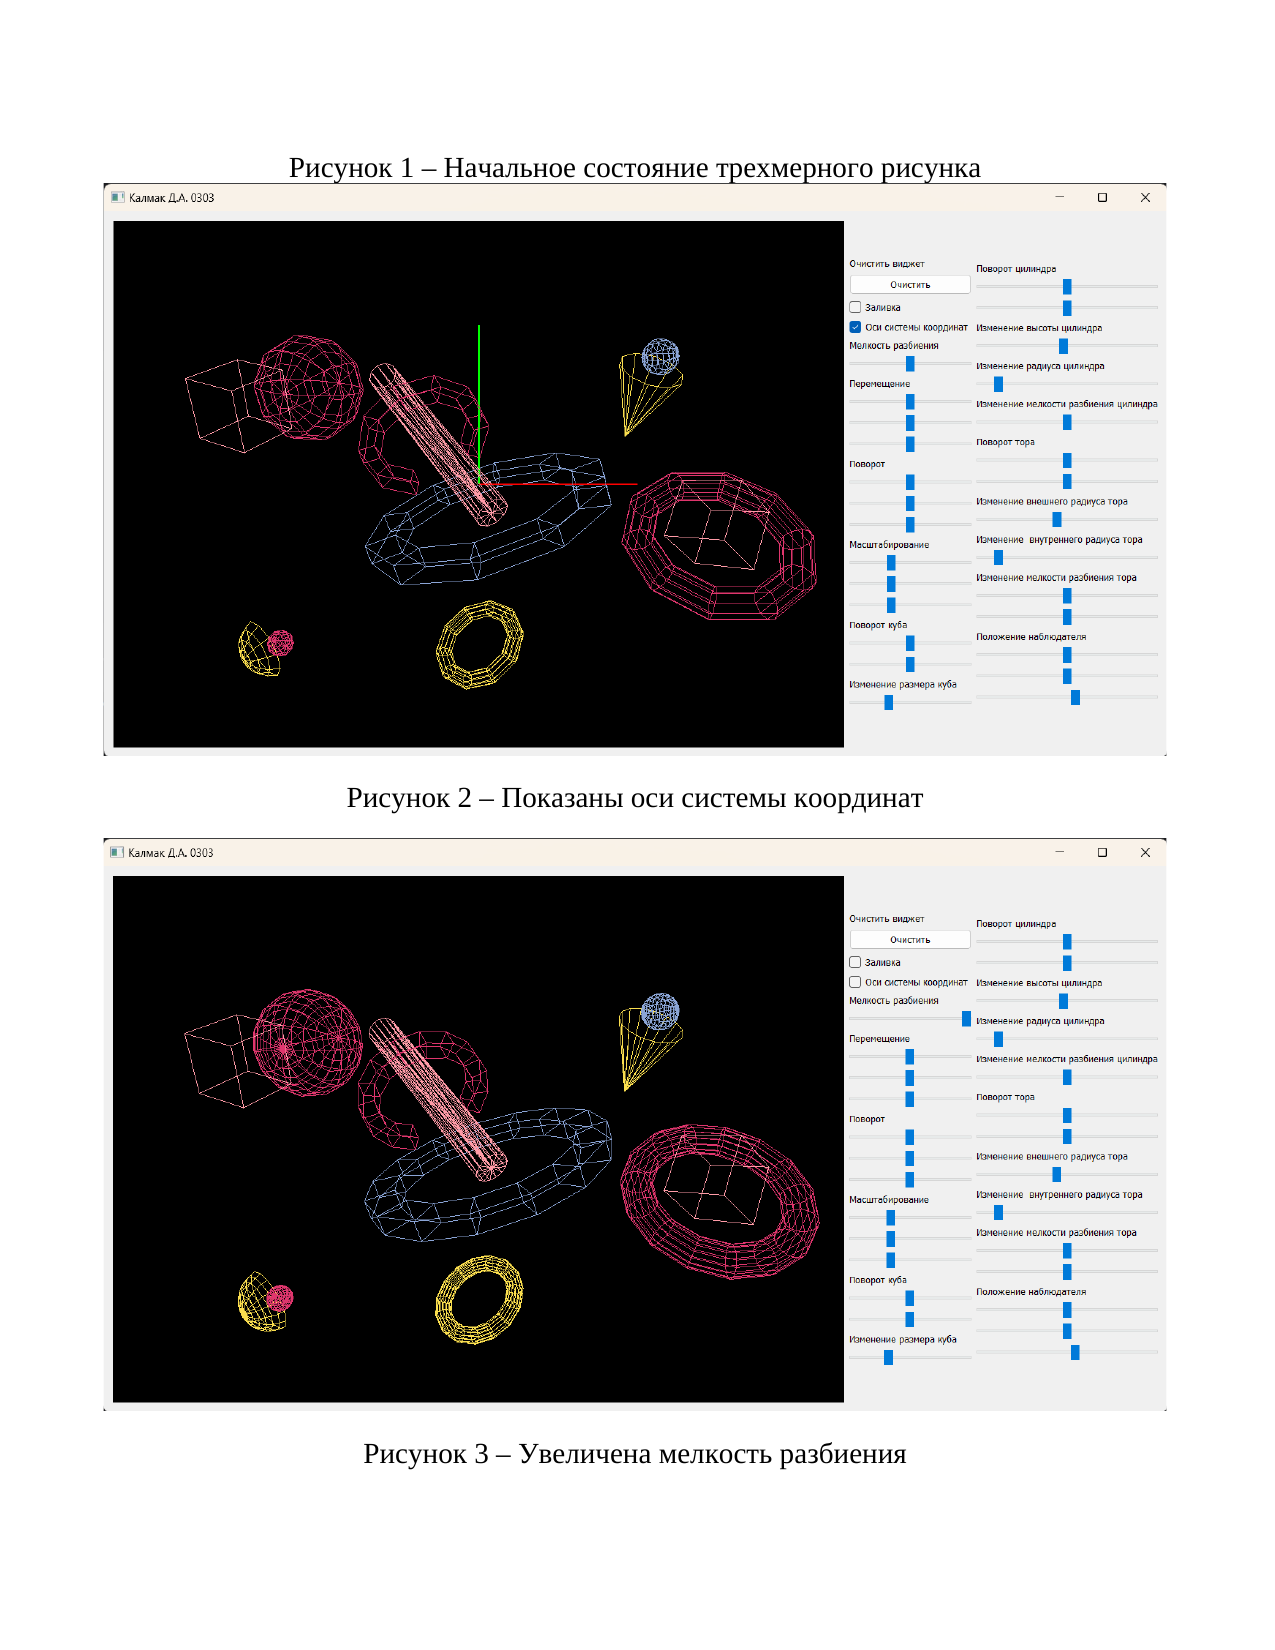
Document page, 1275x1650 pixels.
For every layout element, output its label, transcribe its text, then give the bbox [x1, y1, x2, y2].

text Рисунок 1 – Начальное состояние трехмерного рисунка [103, 150, 1167, 183]
text Рисунок 3 – Увеличена мелкость разбиения [103, 1436, 1167, 1469]
text Рисунок 2 – Показаны оси системы координат [103, 780, 1167, 814]
picture [103, 183, 1167, 756]
picture [103, 838, 1167, 1411]
